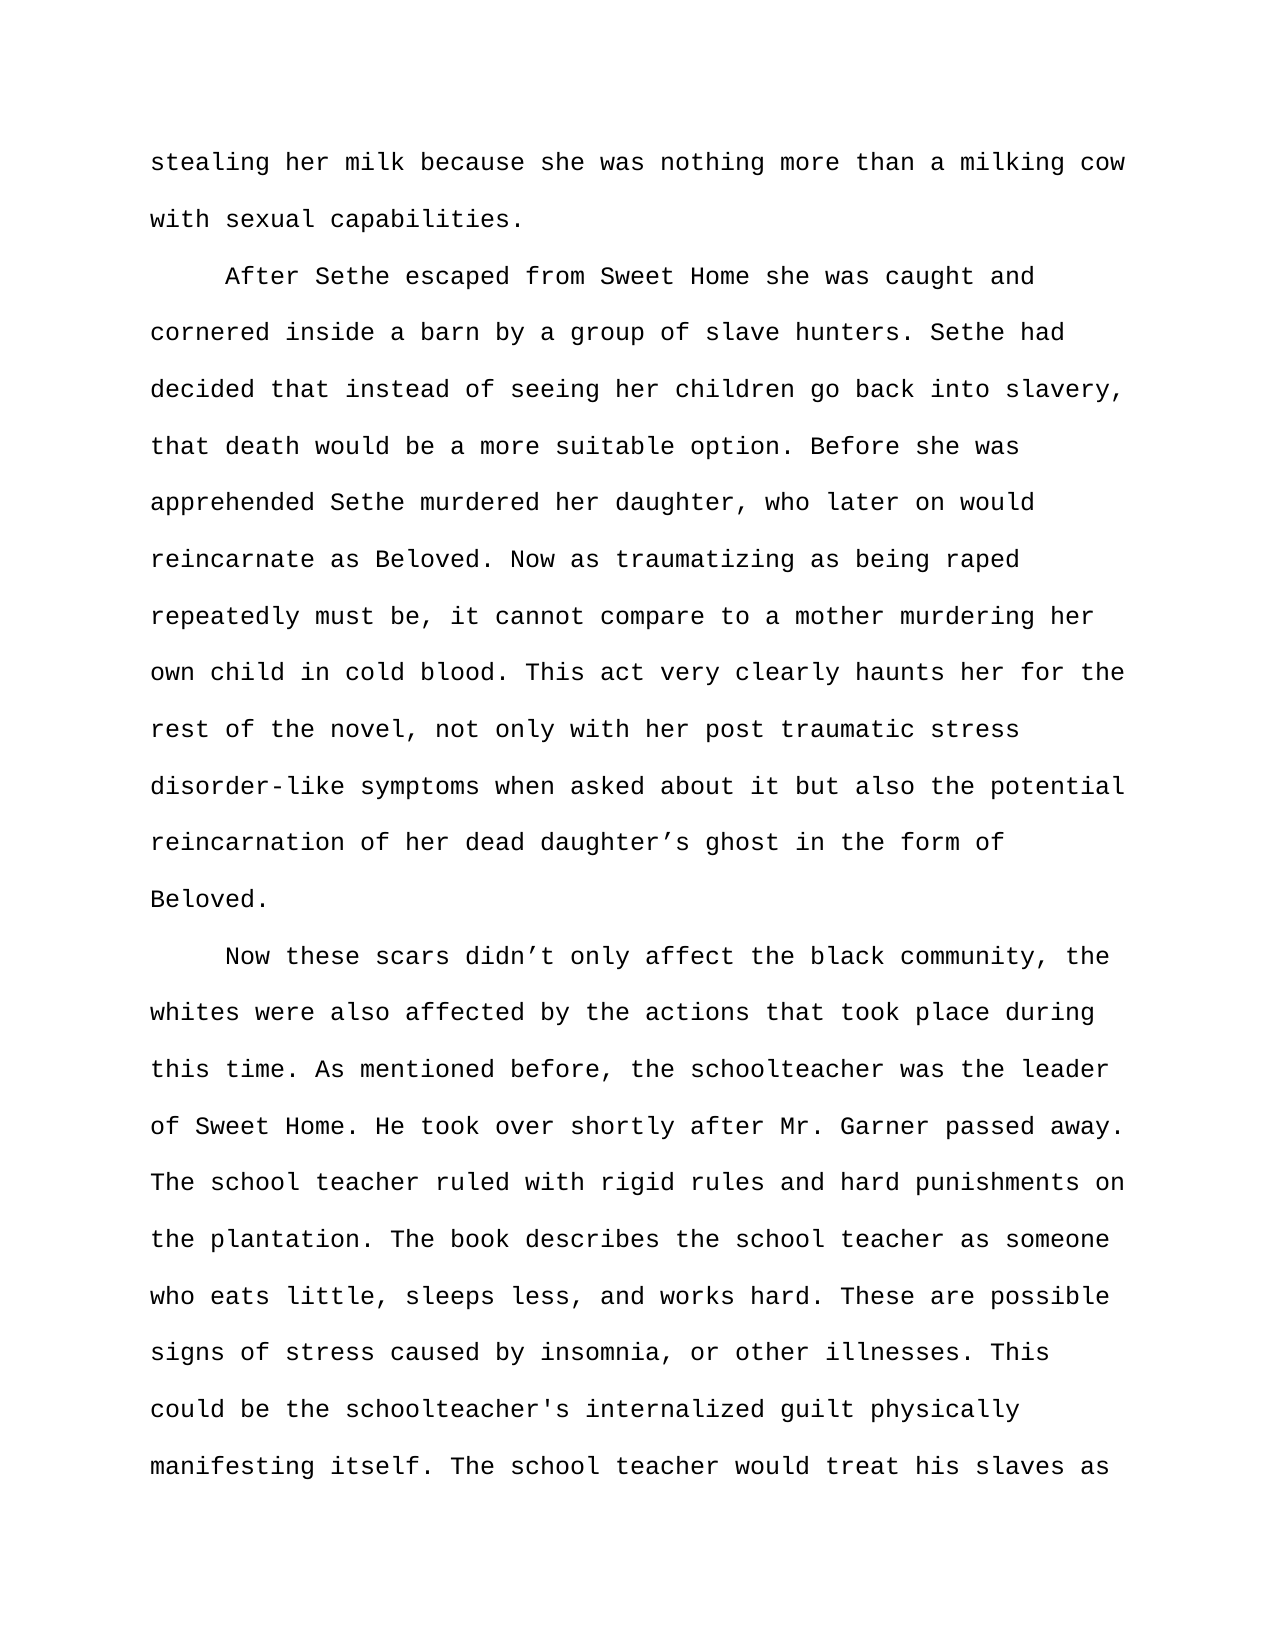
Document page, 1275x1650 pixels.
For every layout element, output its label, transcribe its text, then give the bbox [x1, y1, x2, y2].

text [150, 943, 1125, 1482]
text After Sethe escaped from Sweet Home she was caught and cornered inside a barn by a group of slave hunters. Sethe had decided that instead of seeing her children go back into slavery, that death would be a more suitable option. Before she was apprehended Sethe murdered her daughter, who later on would reincarnate as Beloved. Now as traumatizing as being raped repeatedly must be, it cannot compare to a mother murdering her own child in cold blood. This act very clearly haunts her for the rest of the novel, not only with her post traumatic stress disorder-like symptoms when asked about it but also the potential reincarnation of her dead daughter’s ghost in the form of Beloved. [150, 263, 1125, 915]
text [150, 150, 1125, 235]
